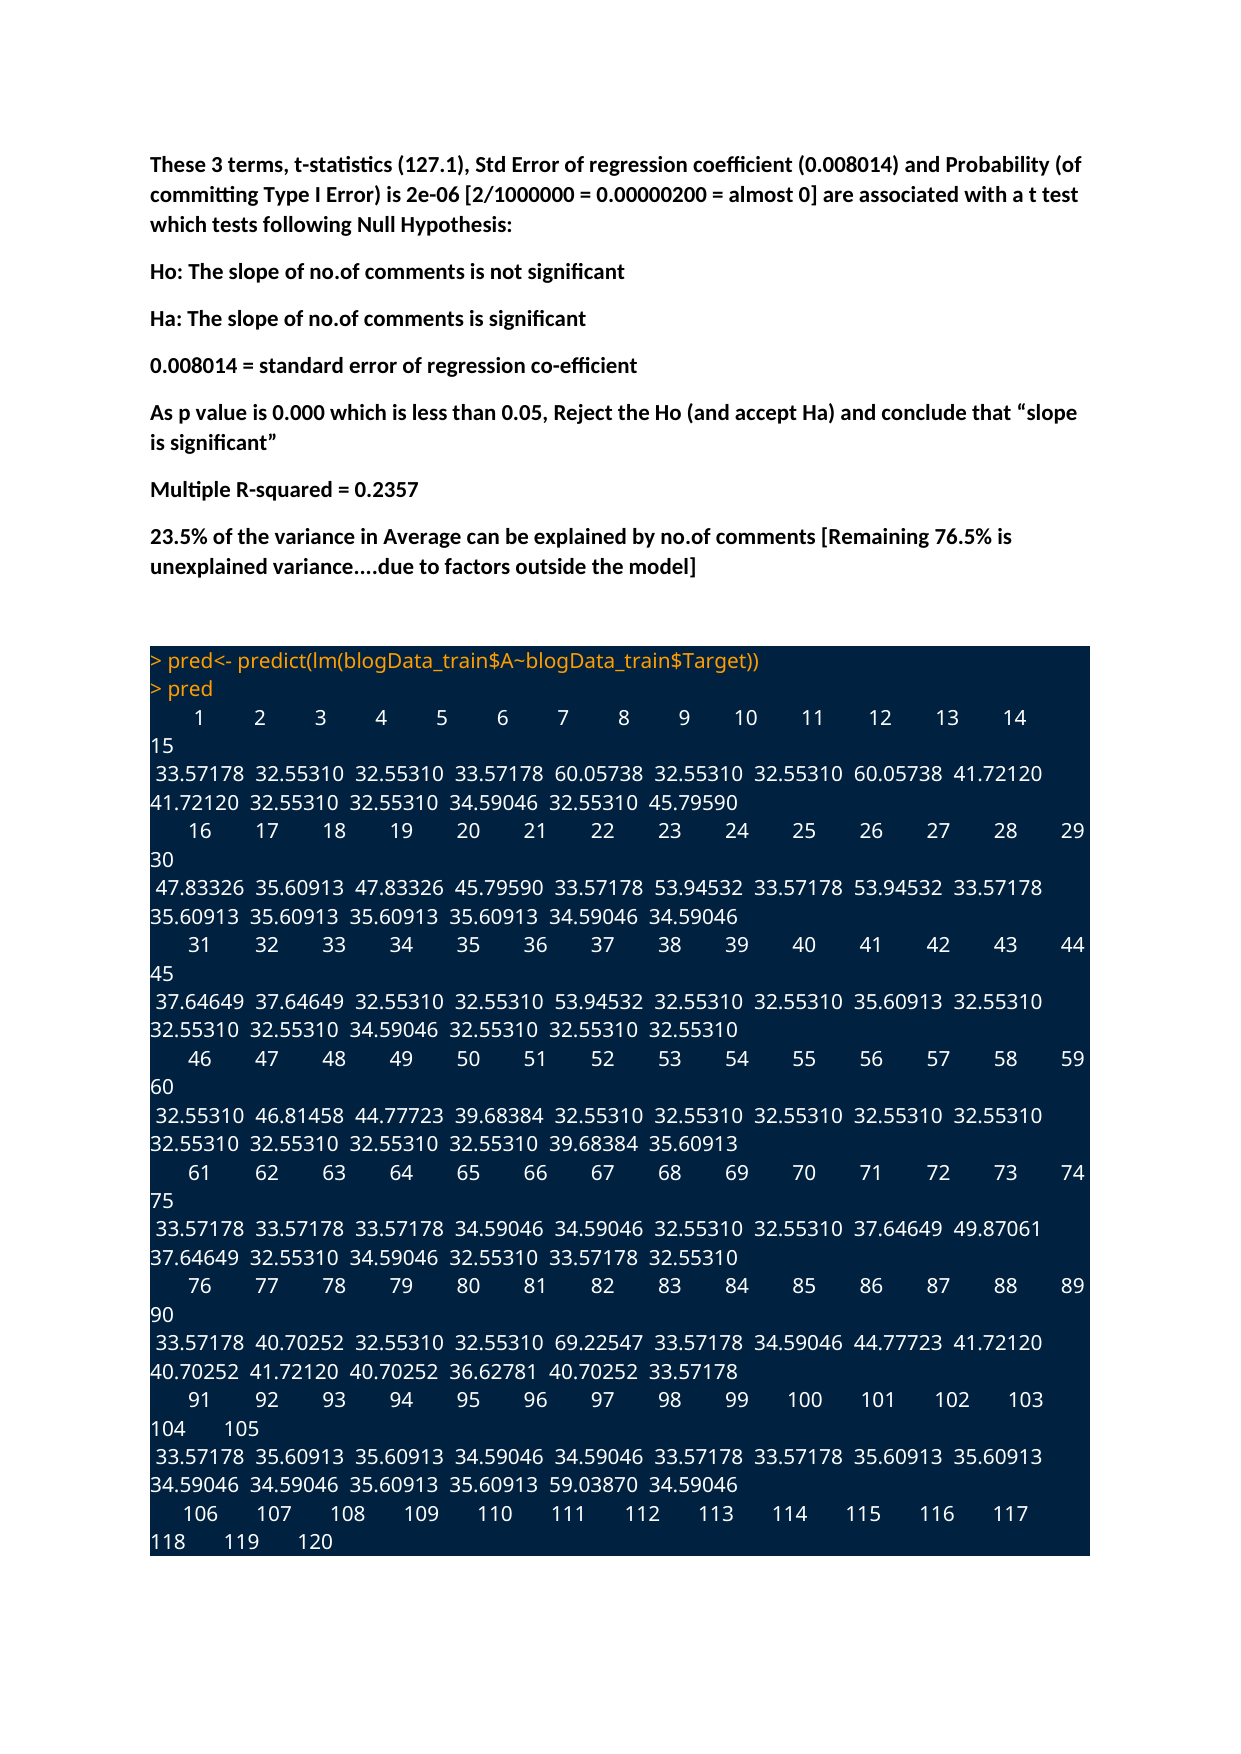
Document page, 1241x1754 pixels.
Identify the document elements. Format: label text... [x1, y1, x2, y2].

text > pred<- predict(lm(blogData_train$A~blogData_train$Target)) [150, 646, 1090, 674]
text 33.57178 35.60913 35.60913 34.59046 34.59046 33.57178 33.57178 35.60913 35.60913 34.59046 34.59046 35.60913 35.60913 59.03870 34.59046 [150, 1442, 1090, 1499]
text 91 92 93 94 95 96 97 98 99 100 101 102 103 104 105 [150, 1385, 1090, 1442]
text Ha: The slope of no.of comments is significant [150, 304, 1090, 332]
text These 3 terms, t-statistics (127.1), Std Error of regression coefficient (0.008014) and Probability (of committing Type I Error) is 2e-06 [2/1000000 = 0.00000200 = almost 0] are associated with a t test which tests following Null Hypothesis: [150, 150, 1090, 238]
text 61 62 63 64 65 66 67 68 69 70 71 72 73 74 75 [150, 1158, 1090, 1214]
text 46 47 48 49 50 51 52 53 54 55 56 57 58 59 60 [150, 1044, 1090, 1101]
text 33.57178 32.55310 32.55310 33.57178 60.05738 32.55310 32.55310 60.05738 41.72120 41.72120 32.55310 32.55310 34.59046 32.55310 45.79590 [150, 759, 1090, 816]
text 0.008014 = standard error of regression co-efficient [150, 351, 1090, 379]
text As p value is 0.000 which is less than 0.05, Reject the Ho (and accept Ha) and conclude that “slope is significant” [150, 398, 1090, 456]
text > pred [150, 674, 1090, 703]
text 32.55310 46.81458 44.77723 39.68384 32.55310 32.55310 32.55310 32.55310 32.55310 32.55310 32.55310 32.55310 32.55310 39.68384 35.60913 [150, 1101, 1090, 1158]
text Multiple R-squared = 0.2357 [150, 475, 1090, 503]
text 16 17 18 19 20 21 22 23 24 25 26 27 28 29 30 [150, 816, 1090, 873]
text Ho: The slope of no.of comments is not significant [150, 257, 1090, 285]
text 106 107 108 109 110 111 112 113 114 115 116 117 118 119 120 [150, 1499, 1090, 1556]
text 47.83326 35.60913 47.83326 45.79590 33.57178 53.94532 33.57178 53.94532 33.57178 35.60913 35.60913 35.60913 35.60913 34.59046 34.59046 [150, 873, 1090, 930]
text 33.57178 40.70252 32.55310 32.55310 69.22547 33.57178 34.59046 44.77723 41.72120 40.70252 41.72120 40.70252 36.62781 40.70252 33.57178 [150, 1328, 1090, 1385]
text 76 77 78 79 80 81 82 83 84 85 86 87 88 89 90 [150, 1271, 1090, 1328]
text 33.57178 33.57178 33.57178 34.59046 34.59046 32.55310 32.55310 37.64649 49.87061 37.64649 32.55310 34.59046 32.55310 33.57178 32.55310 [150, 1214, 1090, 1271]
text 37.64649 37.64649 32.55310 32.55310 53.94532 32.55310 32.55310 35.60913 32.55310 32.55310 32.55310 34.59046 32.55310 32.55310 32.55310 [150, 987, 1090, 1044]
text 31 32 33 34 35 36 37 38 39 40 41 42 43 44 45 [150, 930, 1090, 987]
text 1 2 3 4 5 6 7 8 9 10 11 12 13 14 15 [150, 703, 1090, 759]
text 23.5% of the variance in Average can be explained by no.of comments [Remaining 76.5% is unexplained variance....due to factors outside the model] [150, 522, 1090, 580]
